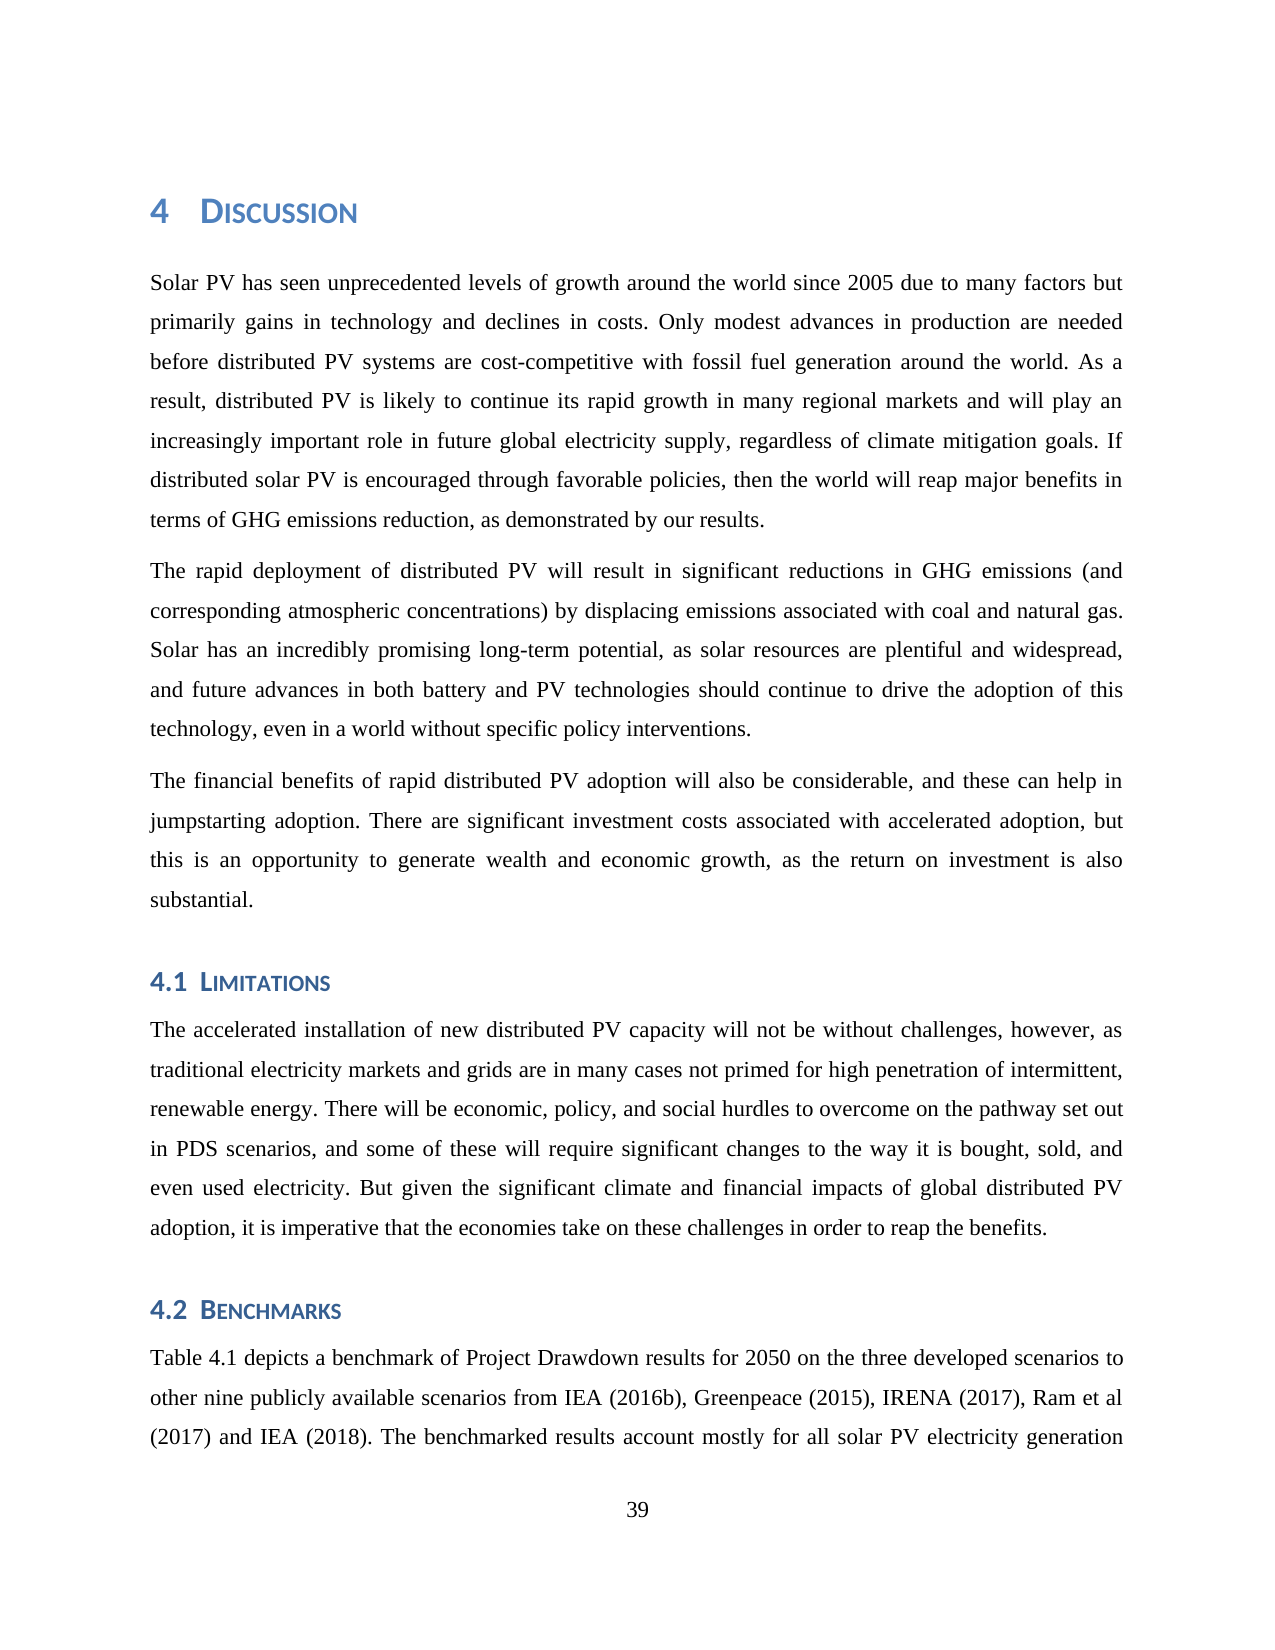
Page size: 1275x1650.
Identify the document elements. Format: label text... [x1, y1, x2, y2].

text The financial benefits of rapid distributed PV adoption will also be considerable, and these can help in jumpstarting adoption. There are significant investment costs associated with accelerated adoption, but this is an opportunity to generate wealth and economic growth, as the return on investment is also substantial. [150, 767, 1125, 912]
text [150, 1344, 1125, 1449]
text Solar PV has seen unprecedented levels of growth around the world since 2005 due to many factors but primarily gains in technology and declines in costs. Only modest advances in production are needed before distributed PV systems are cost-competitive with fossil fuel generation around the world. As a result, distributed PV is likely to continue its rapid growth in many regional markets and will play an increasingly important role in future global electricity supply, regardless of climate mitigation goals. If distributed solar PV is encouraged through favorable policies, then the world will reap major benefits in terms of GHG emissions reduction, as demonstrated by our results. [150, 269, 1125, 532]
subtitle Benchmarks [150, 1291, 1125, 1326]
text The rapid deployment of distributed PV will result in significant reductions in GHG emissions (and corresponding atmospheric concentrations) by displacing emissions associated with coal and natural gas. Solar has an incredibly promising long-term potential, as solar resources are plentiful and widespread, and future advances in both battery and PV technologies should continue to drive the adoption of this technology, even in a world without specific policy interventions. [150, 558, 1125, 742]
subtitle Discussion [150, 187, 1125, 233]
subtitle Limitations [150, 963, 1125, 998]
text The accelerated installation of new distributed PV capacity will not be without challenges, however, as traditional electricity markets and grids are in many cases not primed for high penetration of intermittent, renewable energy. There will be economic, policy, and social hurdles to overcome on the pathway set out in PDS scenarios, and some of these will require significant changes to the way it is bought, sold, and even used electricity. But given the significant climate and financial impacts of global distributed PV adoption, it is imperative that the economies take on these challenges in order to reap the benefits. [150, 1016, 1125, 1240]
